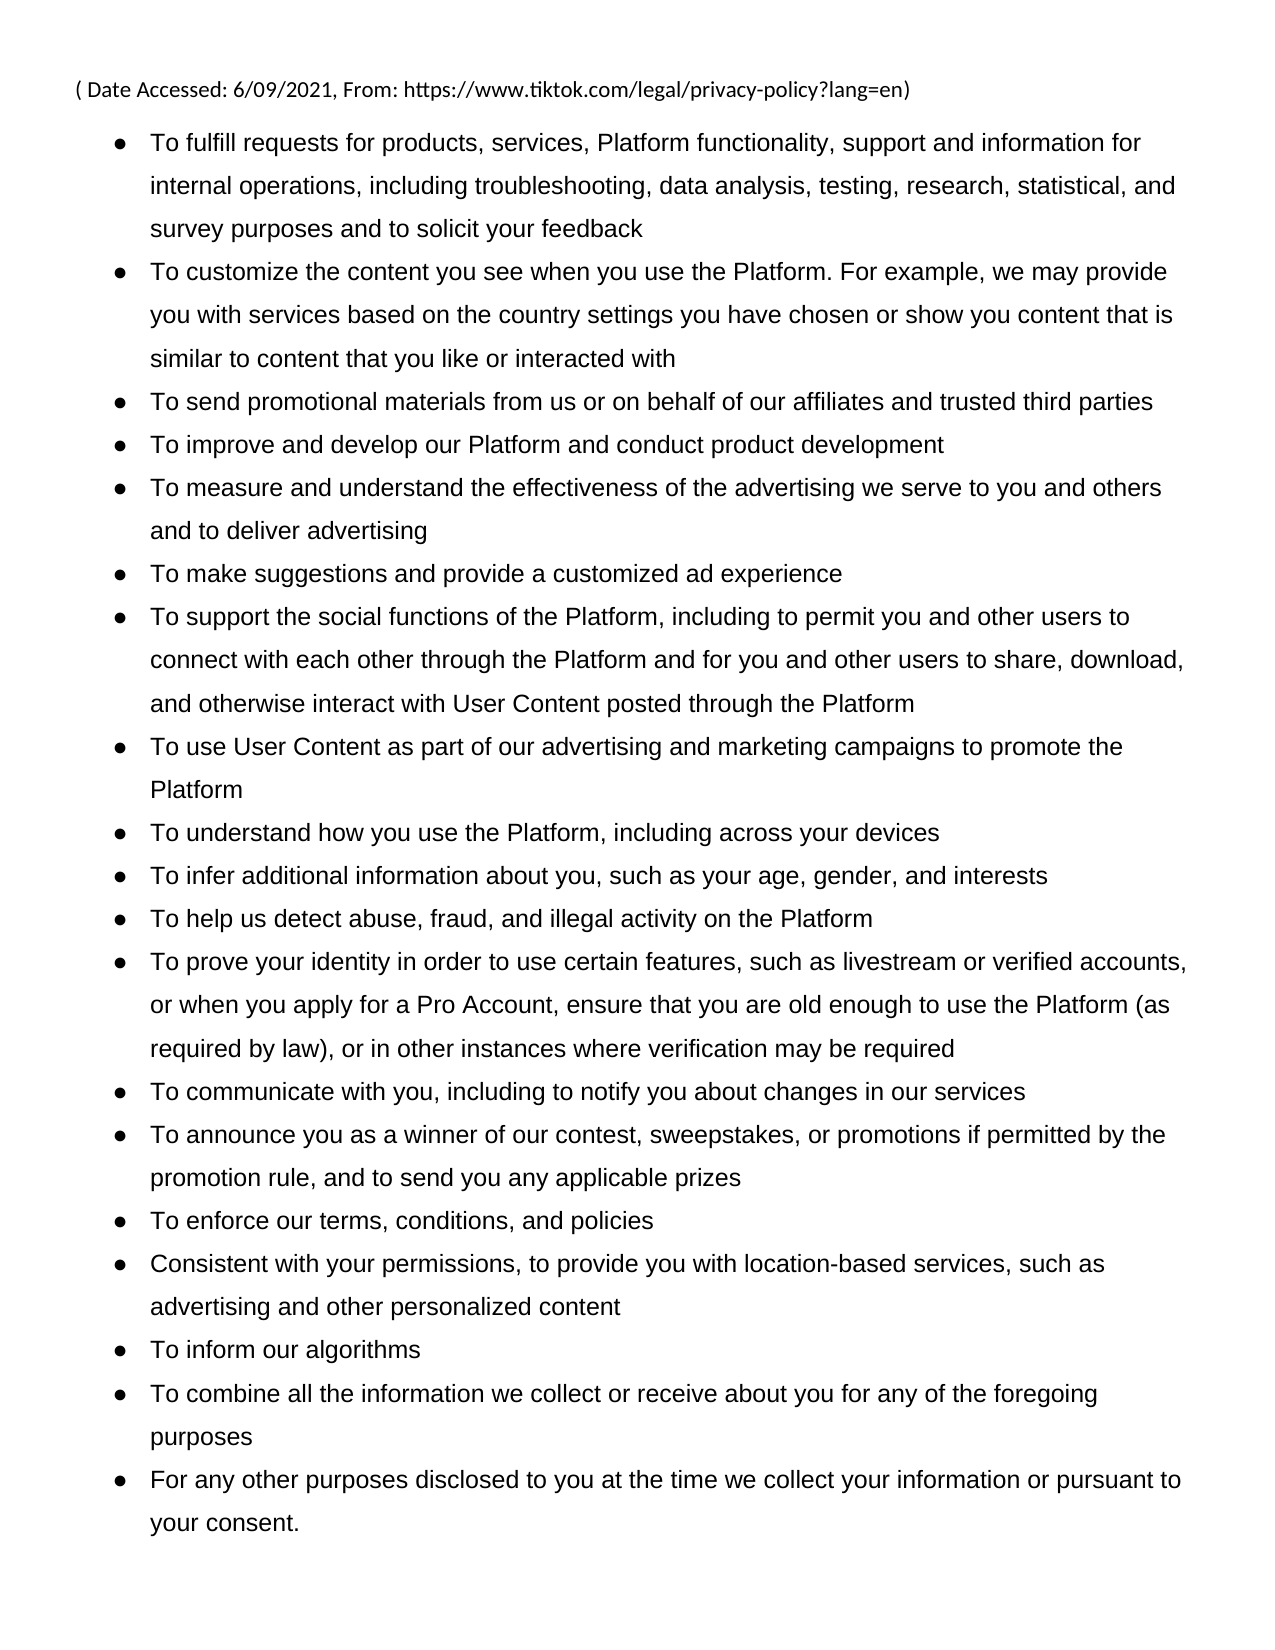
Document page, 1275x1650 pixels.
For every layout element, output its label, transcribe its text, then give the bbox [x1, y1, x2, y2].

list To inform our algorithms [112, 1336, 1200, 1364]
list To improve and develop our Platform and conduct product development [112, 430, 1200, 459]
list To announce you as a winner of our contest, sweepstakes, or promotions if permitted by the promotion rule, and to send you any applicable prizes [112, 1120, 1200, 1192]
list To help us detect abuse, fraud, and illegal activity on the Platform [112, 904, 1200, 933]
list To support the social functions of the Platform, including to permit you and other users to connect with each other through the Platform and for you and other users to share, download, and otherwise interact with User Content posted through the Platform [112, 602, 1200, 717]
list To infer additional information about you, such as your age, gender, and interests [112, 861, 1200, 890]
list To combine all the information we collect or receive about you for any of the foregoing purposes [112, 1379, 1200, 1451]
list Consistent with your permissions, to provide you with location-based services, such as advertising and other personalized content [112, 1249, 1200, 1321]
list To communicate with you, including to notify you about changes in our services [112, 1077, 1200, 1106]
list To prove your identity in order to use certain features, such as livestream or verified accounts, or when you apply for a Pro Account, ensure that you are old enough to use the Platform (as required by law), or in other instances where verification may be required [112, 947, 1200, 1062]
list To measure and understand the effectiveness of the advertising we serve to you and others and to deliver advertising [112, 473, 1200, 545]
list To send promotional materials from us or on behalf of our affiliates and trusted third parties [112, 387, 1200, 416]
list For any other purposes disclosed to you at the time we collect your information or pursuant to your consent. [112, 1465, 1200, 1537]
list To make suggestions and provide a customized ad experience [112, 559, 1200, 588]
list To use User Content as part of our advertising and marketing campaigns to promote the Platform [112, 732, 1200, 804]
list To customize the content you see when you use the Platform. For example, we may provide you with services based on the country settings you have chosen or show you content that is similar to content that you like or interacted with [112, 257, 1200, 372]
list To fulfill requests for products, services, Platform functionality, support and information for internal operations, including troubleshooting, data analysis, testing, research, statistical, and survey purposes and to solicit your feedback [112, 128, 1200, 243]
list To understand how you use the Platform, including across your devices [112, 818, 1200, 847]
list To enforce our terms, conditions, and policies [112, 1206, 1200, 1235]
